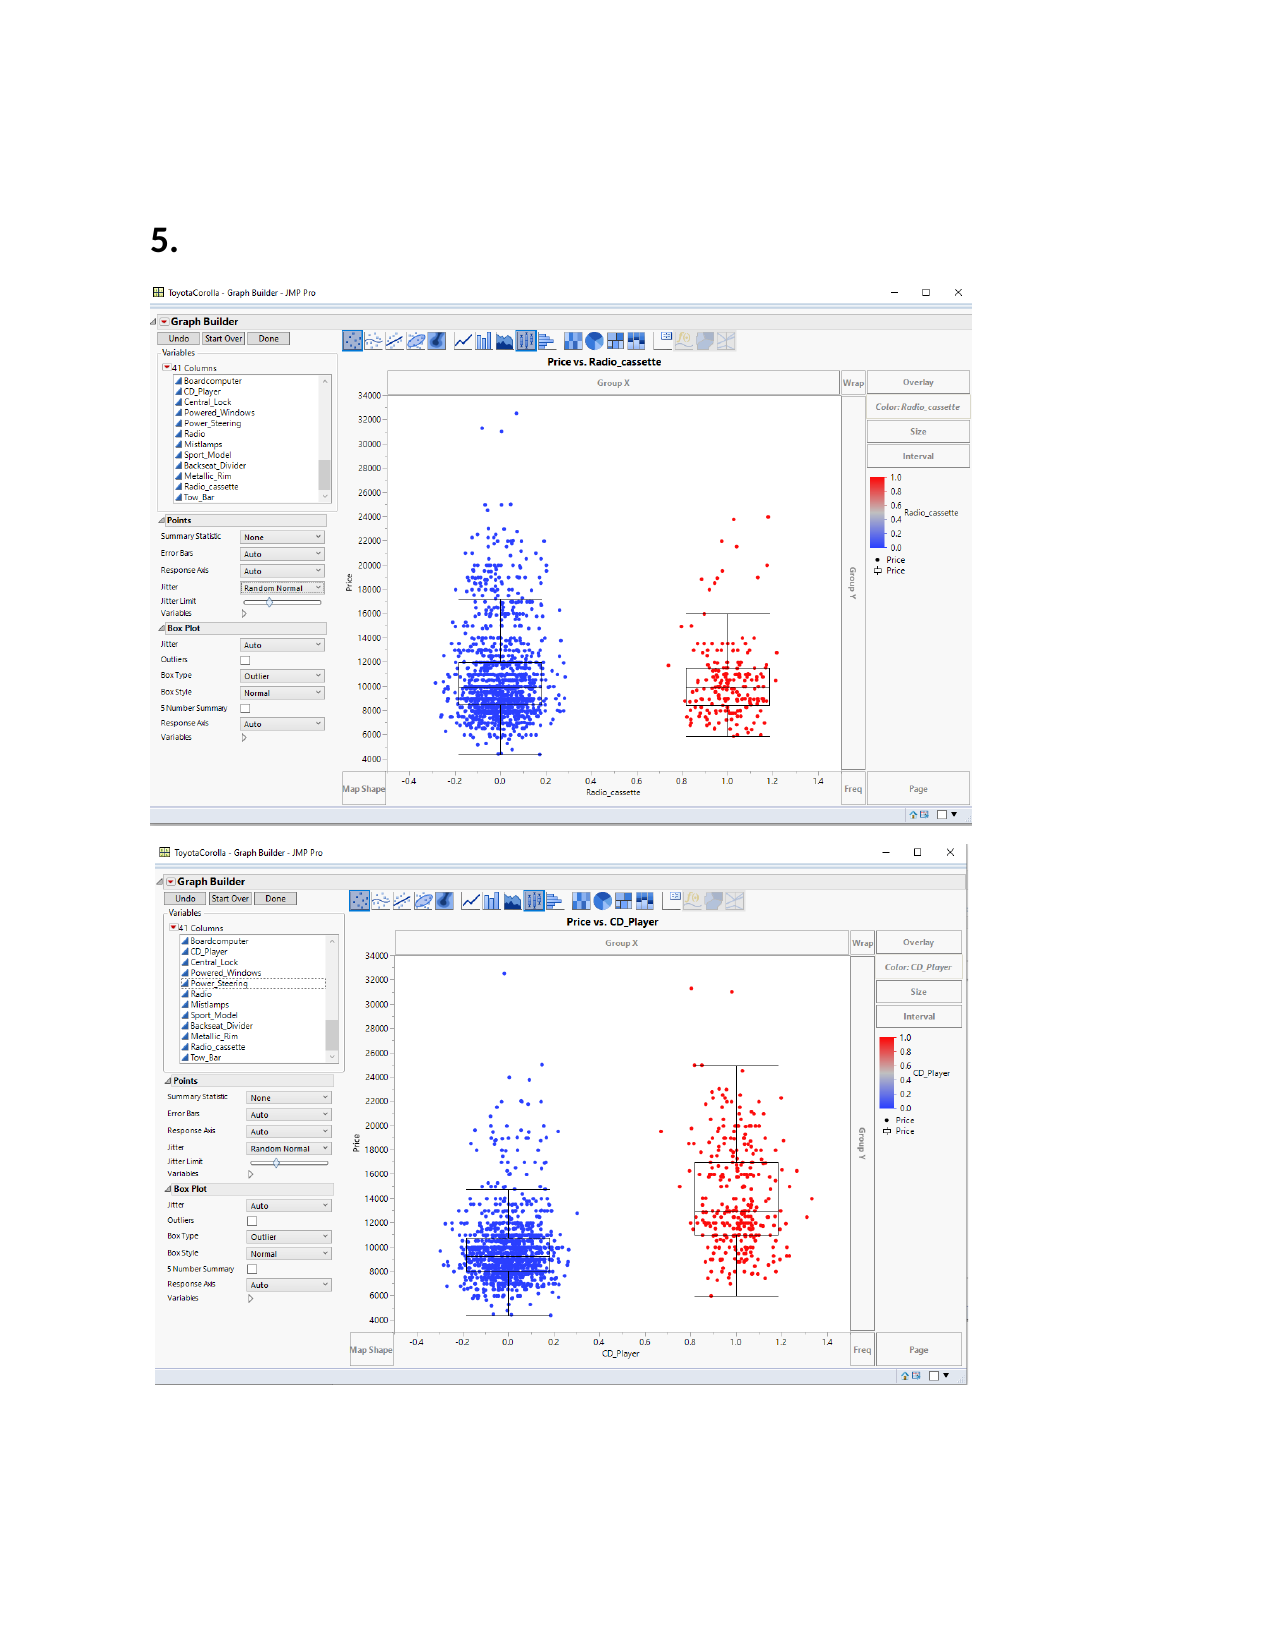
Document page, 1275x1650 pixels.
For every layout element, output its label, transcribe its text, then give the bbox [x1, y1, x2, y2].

picture [155, 844, 969, 1385]
text 5. [150, 216, 1125, 262]
picture [150, 282, 972, 826]
